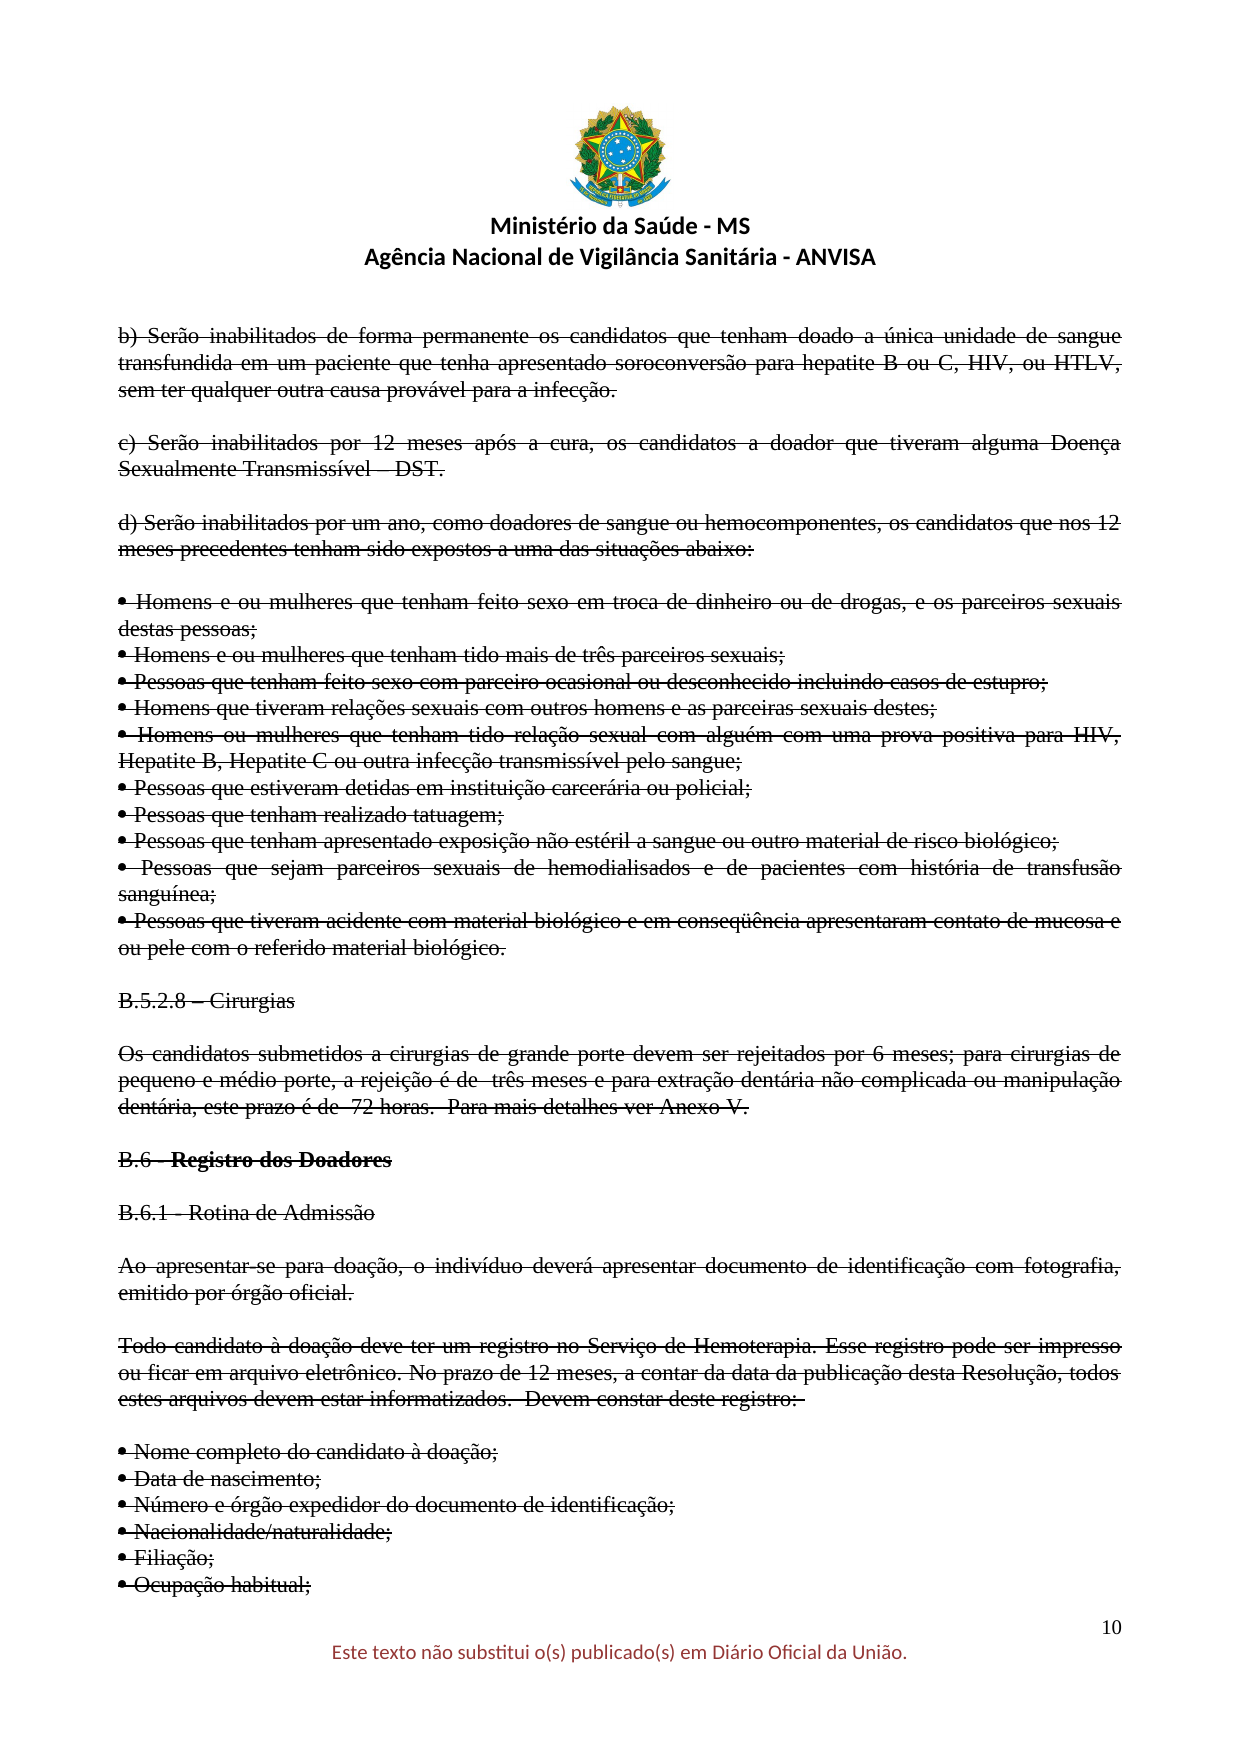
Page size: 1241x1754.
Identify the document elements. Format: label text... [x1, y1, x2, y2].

text Pessoas que tenham feito sexo com parceiro ocasional ou desconhecido incluindo casos de estupro; [118, 668, 1122, 694]
subtitle B.5.2.8 – Cirurgias [118, 986, 1122, 1013]
text Nome completo do candidato à doação; [118, 1438, 1122, 1464]
text c) Serão inabilitados por 12 meses após a cura, os candidatos a doador que tiveram alguma Doença Sexualmente Transmissível – DST. [118, 429, 1122, 482]
text Filiação; [118, 1544, 1122, 1571]
text Homens e ou mulheres que tenham feito sexo em troca de dinheiro ou de drogas, e os parceiros sexuais destas pessoas; [118, 604, 1122, 641]
text Os candidatos submetidos a cirurgias de grande porte devem ser rejeitados por 6 meses; para cirurgias de pequeno e médio porte, a rejeição é de três meses e para extração dentária não complicada ou manipulação dentária, este prazo é de 72 horas. Para mais detalhes ver Anexo V. [118, 1039, 1122, 1081]
text Número e órgão expedidor do documento de identificação; [118, 1491, 1122, 1518]
text Ocupação habitual; [118, 1571, 1122, 1597]
text Data de nascimento; [118, 1464, 1122, 1491]
picture [566, 103, 674, 210]
text Pessoas que estiveram detidas em instituição carcerária ou policial; [118, 774, 1122, 801]
text d) Serão inabilitados por um ano, como doadores de sangue ou hemocomponentes, os candidatos que nos 12 meses precedentes tenham sido expostos a uma das situações abaixo: [118, 508, 1122, 561]
text b) Serão inabilitados de forma permanente os candidatos que tenham doado a única unidade de sangue transfundida em um paciente que tenha apresentado soroconversão para hepatite B ou C, HIV, ou HTLV, sem ter qualquer outra causa provável para a infecção. [118, 338, 1122, 364]
text Pessoas que tenham apresentado exposição não estéril a sangue ou outro material de risco biológico; [118, 827, 1122, 854]
text Pessoas que sejam parceiros sexuais de hemodialisados e de pacientes com história de transfusão sanguínea; [118, 869, 1122, 907]
text Homens ou mulheres que tenham tido relação sexual com alguém com uma prova positiva para HIV, Hepatite B, Hepatite C ou outra infecção transmissível pelo sangue; [118, 721, 1122, 774]
text b) Serão inabilitados de forma permanente os candidatos que tenham doado a única unidade de sangue transfundida em um paciente que tenha apresentado soroconversão para hepatite B ou C, HIV, ou HTLV, sem ter qualquer outra causa provável para a infecção. [118, 365, 1122, 402]
text B.6 - Registro dos Doadores [118, 1146, 1122, 1172]
text Ao apresentar-se para doação, o indivíduo deverá apresentar documento de identificação com fotografia, emitido por órgão oficial. [118, 1252, 1122, 1305]
text Todo candidato à doação deve ter um registro no Serviço de Hemoterapia. Esse registro pode ser impresso ou ficar em arquivo eletrônico. No prazo de 12 meses, a contar da data da publicação desta Resolução, todos estes arquivos devem estar informatizados. Devem constar deste registro: [118, 1348, 1122, 1411]
text Pessoas que sejam parceiros sexuais de hemodialisados e de pacientes com história de transfusão sanguínea; [118, 854, 1122, 868]
text Nacionalidade/naturalidade; [118, 1518, 1122, 1544]
text Os candidatos submetidos a cirurgias de grande porte devem ser rejeitados por 6 meses; para cirurgias de pequeno e médio porte, a rejeição é de três meses e para extração dentária não complicada ou manipulação dentária, este prazo é de 72 horas. Para mais detalhes ver Anexo V. [118, 1082, 1122, 1119]
text Homens e ou mulheres que tenham feito sexo em troca de dinheiro ou de drogas, e os parceiros sexuais destas pessoas; [118, 588, 1122, 603]
text Homens e ou mulheres que tenham tido mais de três parceiros sexuais; [118, 641, 1122, 668]
text Pessoas que tiveram acidente com material biológico e em conseqüência apresentaram contato de mucosa e ou pele com o referido material biológico. [118, 907, 1122, 960]
text Pessoas que tenham realizado tatuagem; [118, 801, 1122, 827]
subtitle B.6.1 - Rotina de Admissão [118, 1199, 1122, 1226]
text Homens que tiveram relações sexuais com outros homens e as parceiras sexuais destes; [118, 694, 1122, 721]
